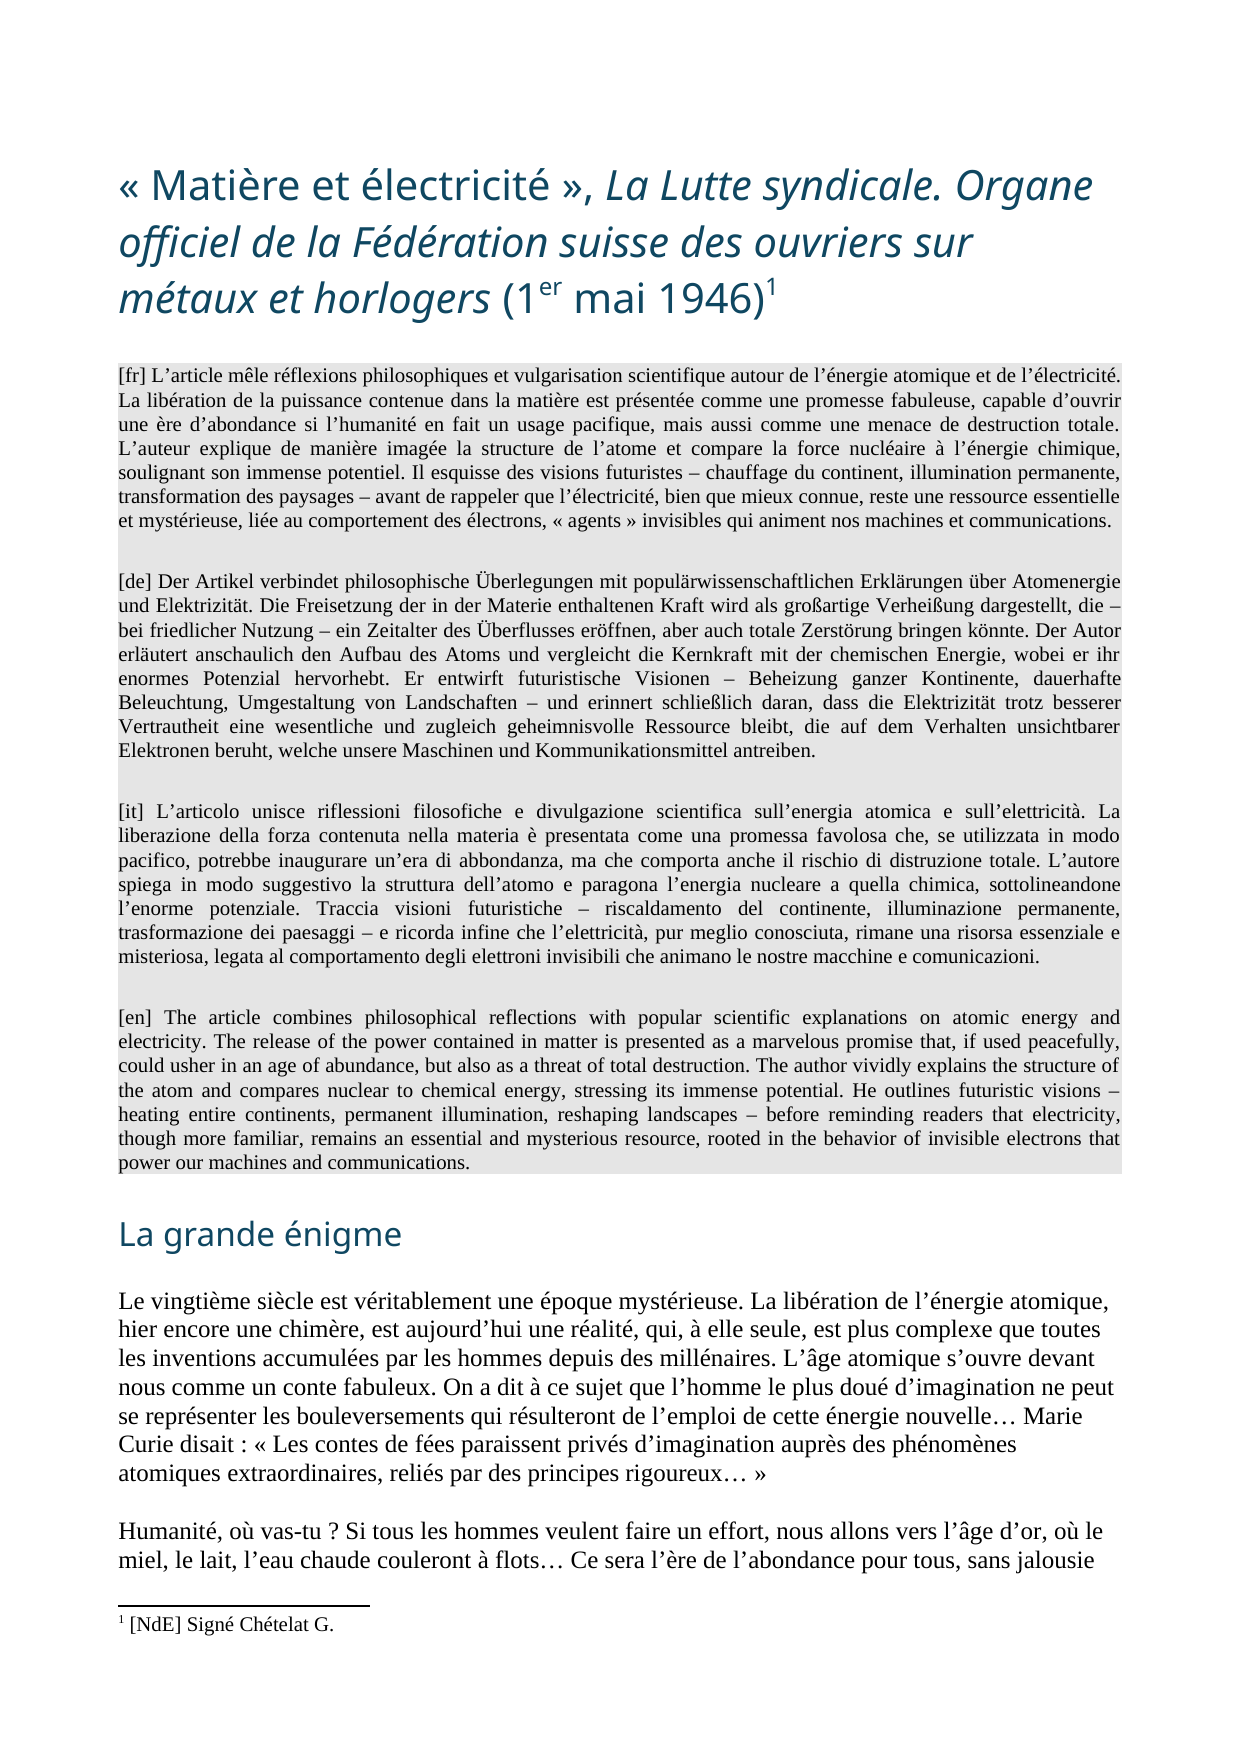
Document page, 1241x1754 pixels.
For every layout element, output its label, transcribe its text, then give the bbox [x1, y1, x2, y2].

text [de] Der Artikel verbindet philosophische Überlegungen mit populärwissenschaftlichen Erklärungen über Atomenergie und Elektrizität. Die Freisetzung der in der Materie enthaltenen Kraft wird als großartige Verheißung dargestellt, die – bei friedlicher Nutzung – ein Zeitalter des Überflusses eröffnen, aber auch totale Zerstörung bringen könnte. Der Autor erläutert anschaulich den Aufbau des Atoms und vergleicht die Kernkraft mit der chemischen Energie, wobei er ihr enormes Potenzial hervorhebt. Er entwirft futuristische Visionen – Beheizung ganzer Kontinente, dauerhafte Beleuchtung, Umgestaltung von Landschaften – und erinnert schließlich daran, dass die Elektrizität trotz besserer Vertrautheit eine wesentliche und zugleich geheimnisvolle Ressource bleibt, die auf dem Verhalten unsichtbarer Elektronen beruht, welche unsere Maschinen und Kommunikationsmittel antreiben. [118, 569, 1122, 762]
text [fr] L’article mêle réflexions philosophiques et vulgarisation scientifique autour de l’énergie atomique et de l’électricité. La libération de la puissance contenue dans la matière est présentée comme une promesse fabuleuse, capable d’ouvrir une ère d’abondance si l’humanité en fait un usage pacifique, mais aussi comme une menace de destruction totale. L’auteur explique de manière imagée la structure de l’atome et compare la force nucléaire à l’énergie chimique, soulignant son immense potentiel. Il esquisse des visions futuristes – chauffage du continent, illumination permanente, transformation des paysages – avant de rappeler que l’électricité, bien que mieux connue, reste une ressource essentielle et mystérieuse, liée au comportement des électrons, « agents » invisibles qui animent nos machines et communications. [118, 363, 1122, 532]
subtitle La grande énigme [118, 1211, 1122, 1257]
text [it] L’articolo unisce riflessioni filosofiche e divulgazione scientifica sull’energia atomica e sull’elettricità. La liberazione della forza contenuta nella materia è presentata come una promessa favolosa che, se utilizzata in modo pacifico, potrebbe inaugurare un’era di abbondanza, ma che comporta anche il rischio di distruzione totale. L’autore spiega in modo suggestivo la struttura dell’atomo e paragona l’energia nucleare a quella chimica, sottolineandone l’enorme potenziale. Traccia visioni futuristiche – riscaldamento del continente, illuminazione permanente, trasformazione dei paesaggi – e ricorda infine che l’elettricità, pur meglio conosciuta, rimane una risorsa essenziale e misteriosa, legata al comportamento degli elettroni invisibili che animano le nostre macchine e comunicazioni. [118, 799, 1122, 968]
subtitle « Matière et électricité », La Lutte syndicale. Organe officiel de la Fédération suisse des ouvriers sur métaux et horlogers (1er mai 1946) [118, 156, 1122, 326]
text [en] The article combines philosophical reflections with popular scientific explanations on atomic energy and electricity. The release of the power contained in matter is presented as a marvelous promise that, if used peacefully, could usher in an age of abundance, but also as a threat of total destruction. The author vividly explains the structure of the atom and compares nuclear to chemical energy, stressing its immense potential. He outlines futuristic visions – heating entire continents, permanent illumination, reshaping landscapes – before reminding readers that electricity, though more familiar, remains an essential and mysterious resource, rooted in the behavior of invisible electrons that power our machines and communications. [118, 1005, 1122, 1174]
text Le vingtième siècle est véritablement une époque mystérieuse. La libération de l’énergie atomique, hier encore une chimère, est aujourd’hui une réalité, qui, à elle seule, est plus complexe que toutes les inventions accumulées par les hommes depuis des millénaires. L’âge atomique s’ouvre devant nous comme un conte fabuleux. On a dit à ce sujet que l’homme le plus doué d’imagination ne peut se représenter les bouleversements qui résulteront de l’emploi de cette énergie nouvelle… Marie Curie disait : « Les contes de fées paraissent privés d’imagination auprès des phénomènes atomiques extraordinaires, reliés par des principes rigoureux… » [118, 1286, 1122, 1487]
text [118, 1516, 1122, 1574]
